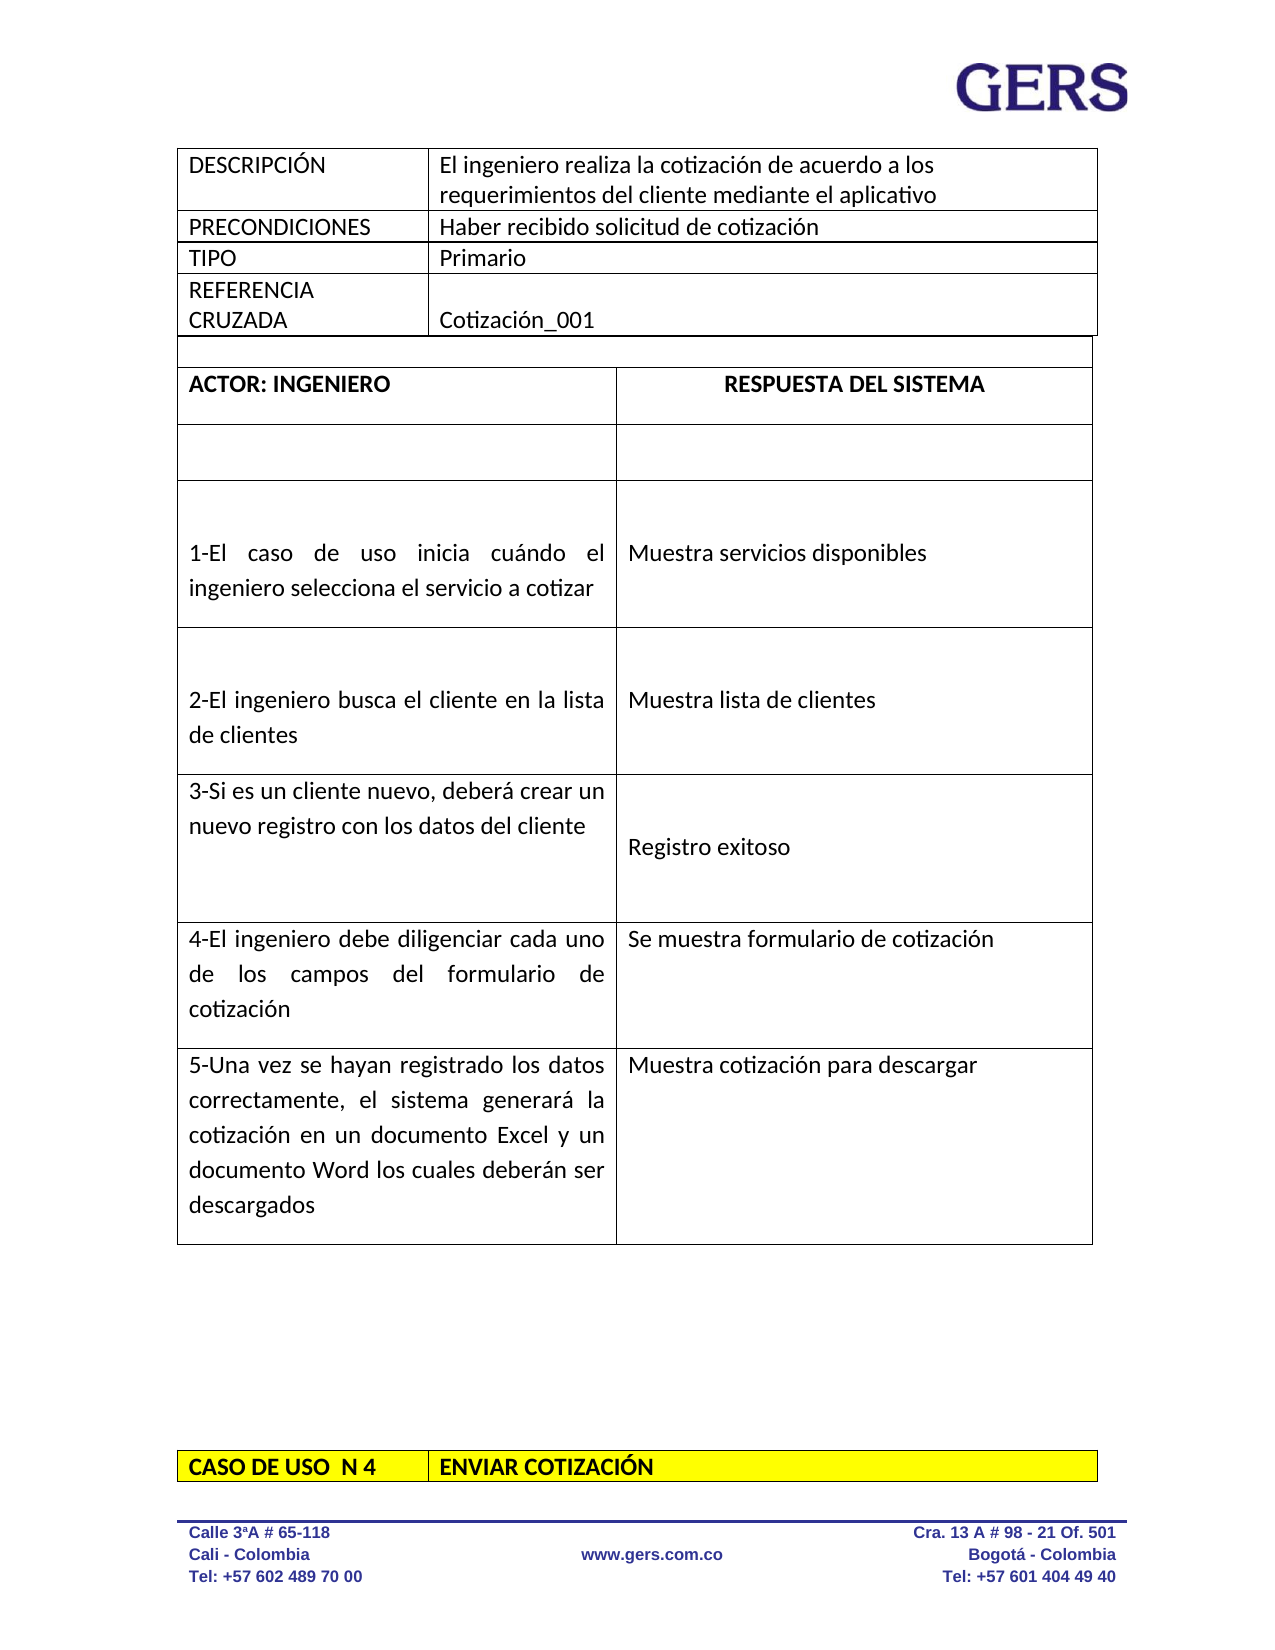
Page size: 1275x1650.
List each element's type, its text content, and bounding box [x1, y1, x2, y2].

table_cell El ingeniero realiza la cotización de acuerdo a los requerimientos del cliente mediante el aplicativo [429, 149, 1097, 210]
table_cell Primario [429, 243, 1097, 273]
table_cell 5-Una vez se hayan registrado los datos correctamente, el sistema generará la cotización en un documento Excel y un documento Word los cuales deberán ser descargados [178, 1049, 616, 1244]
picture [946, 63, 1128, 118]
table_cell PRECONDICIONES [178, 211, 428, 241]
table_cell Cotización_001 [429, 274, 1097, 335]
table_cell Haber recibido solicitud de cotización [429, 211, 1097, 241]
table_cell 3-Si es un cliente nuevo, deberá crear un nuevo registro con los datos del cliente [178, 775, 616, 922]
table_header [178, 337, 1092, 367]
table_cell REFERENCIA CRUZADA [178, 274, 428, 335]
table_cell [617, 425, 1092, 480]
table_cell Muestra servicios disponibles [617, 481, 1092, 627]
table_cell 4-El ingeniero debe diligenciar cada uno de los campos del formulario de cotización [178, 923, 616, 1048]
table_cell DESCRIPCIÓN [178, 149, 428, 210]
table_cell Se muestra formulario de cotización [617, 923, 1092, 1048]
table_cell [178, 425, 616, 480]
table_cell Muestra cotización para descargar [617, 1049, 1092, 1244]
table_cell 2-El ingeniero busca el cliente en la lista de clientes [178, 628, 616, 774]
table_cell Muestra lista de clientes [617, 628, 1092, 774]
table_cell ACTOR: INGENIERO [178, 368, 616, 423]
table_header CASO DE USO N 4 [178, 1451, 428, 1481]
table_cell 1-El caso de uso inicia cuándo el ingeniero selecciona el servicio a cotizar [178, 481, 616, 627]
table_cell Registro exitoso [617, 775, 1092, 922]
table_cell TIPO [178, 243, 428, 273]
table_header ENVIAR COTIZACIÓN [429, 1451, 1097, 1481]
table_cell RESPUESTA DEL SISTEMA [617, 368, 1092, 423]
